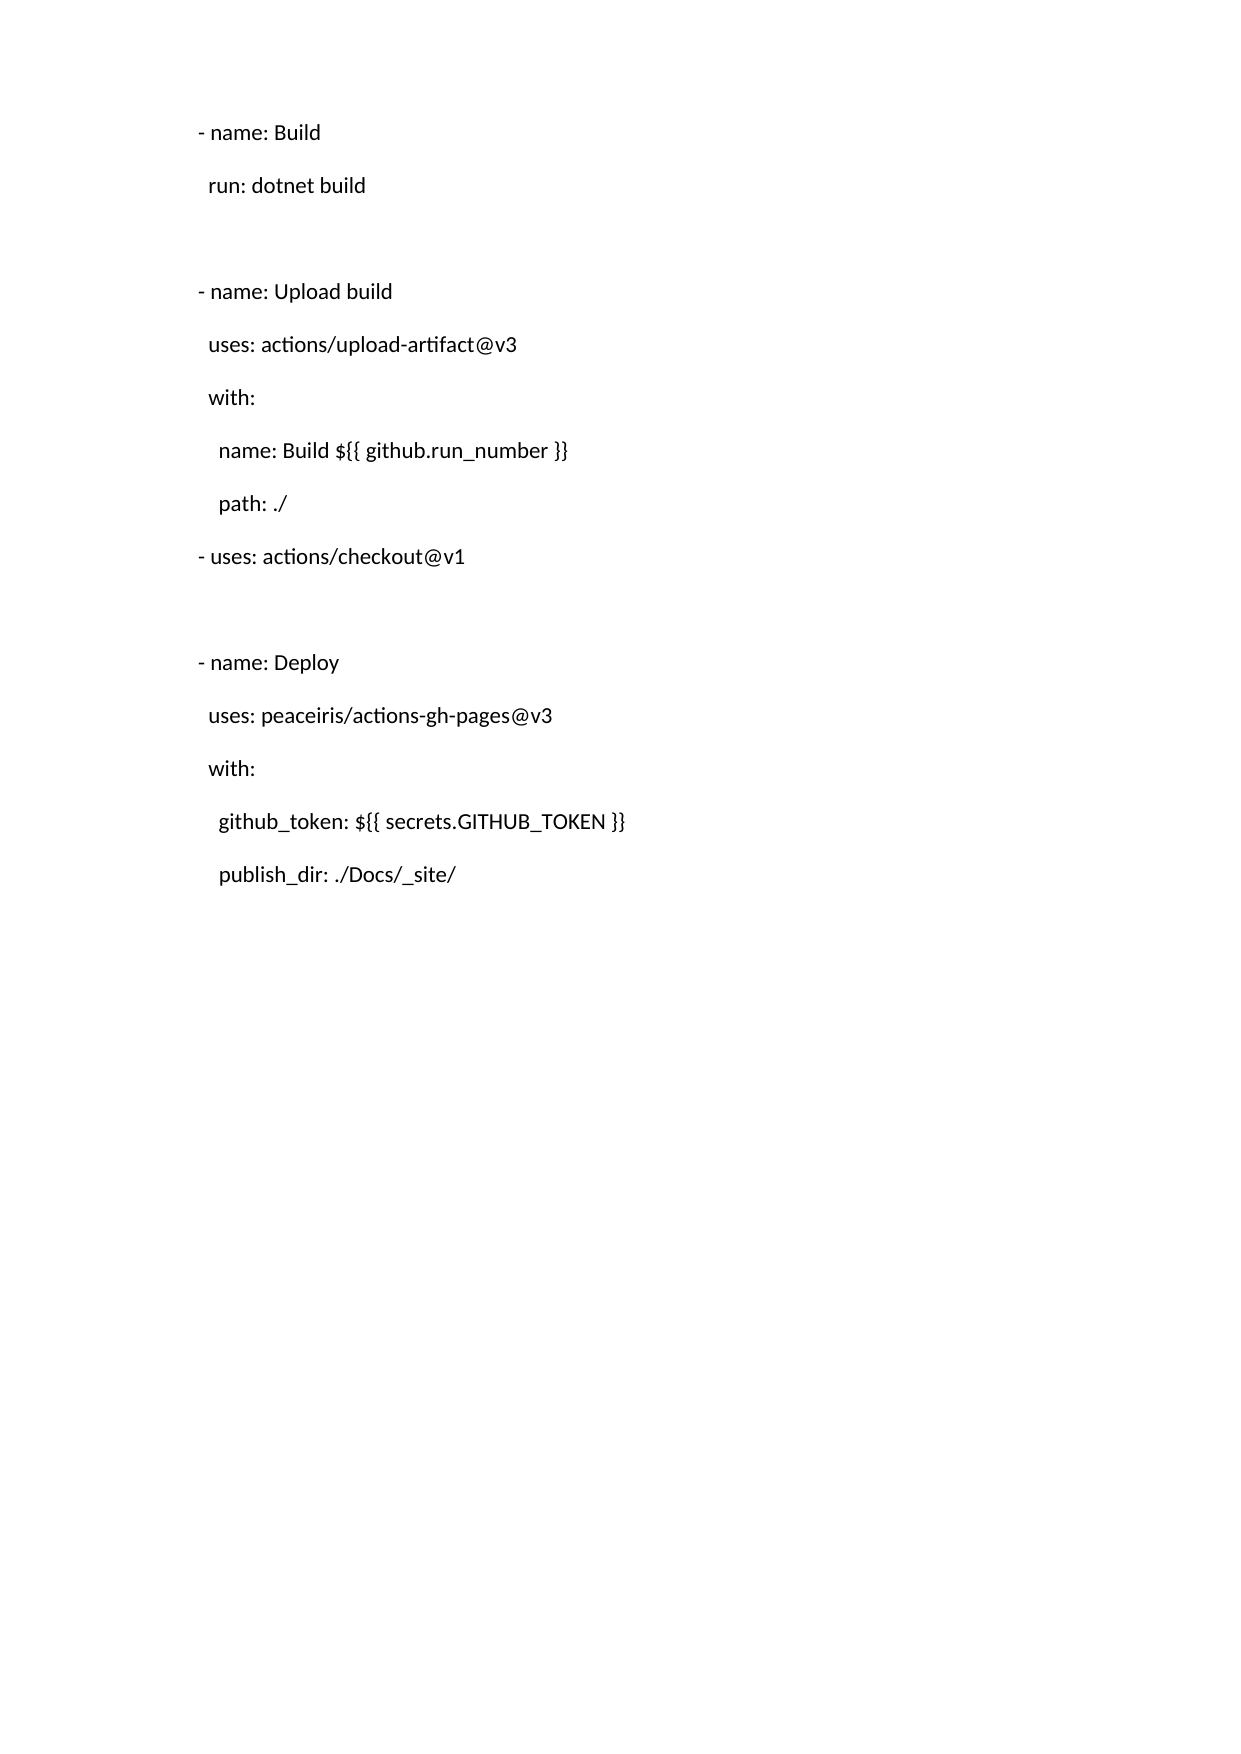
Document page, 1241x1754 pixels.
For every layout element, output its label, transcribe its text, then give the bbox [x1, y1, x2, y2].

text publish_dir: ./Docs/_site/ [177, 860, 1152, 888]
text uses: peaceiris/actions-gh-pages@v3 [177, 701, 1152, 729]
text name: Build ${{ github.run_number }} [177, 436, 1152, 464]
text - name: Deploy [177, 648, 1152, 676]
text uses: actions/upload-artifact@v3 [177, 330, 1152, 358]
text path: ./ [177, 489, 1152, 517]
text run: dotnet build [177, 171, 1152, 199]
text with: [177, 383, 1152, 411]
text - name: Build [177, 118, 1152, 146]
text - uses: actions/checkout@v1 [177, 542, 1152, 570]
text github_token: ${{ secrets.GITHUB_TOKEN }} [177, 807, 1152, 835]
text - name: Upload build [177, 277, 1152, 305]
text with: [177, 754, 1152, 782]
